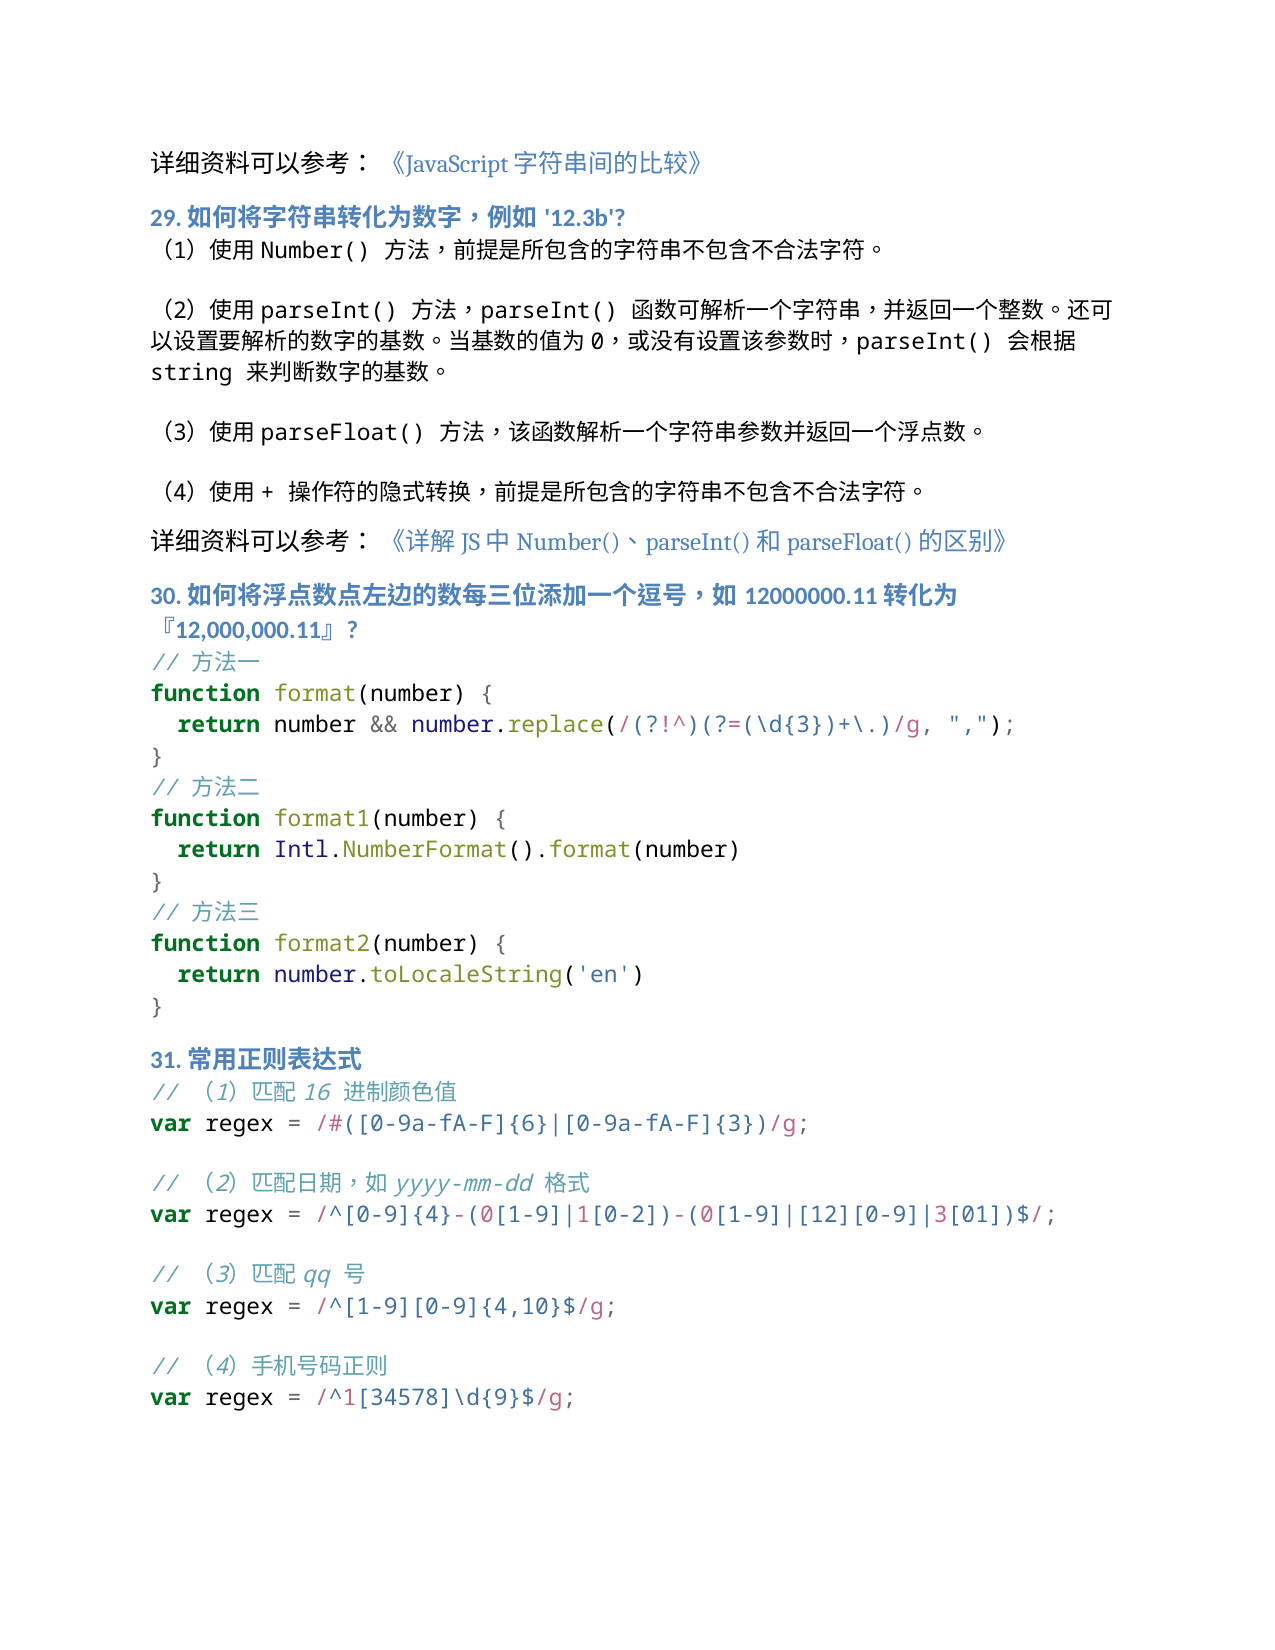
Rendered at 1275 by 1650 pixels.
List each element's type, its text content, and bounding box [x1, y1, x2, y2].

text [150, 1076, 1125, 1441]
text 详细资料可以参考： 《JavaScript 字符串间的比较》 [150, 150, 1125, 179]
subtitle 29. 如何将字符串转化为数字，例如 '12.3b'? [150, 199, 1125, 234]
text // 方法一 function format(number) { return number && number.replace(/(?!^)(?=(\d{3})+\.)/g, ","); } // 方法二 function format1(number) { return Intl.NumberFormat().format(number) } // 方法三 function format2(number) { return number.toLocaleString('en') } [150, 646, 1125, 1021]
subtitle 31. 常用正则表达式 [150, 1042, 1125, 1076]
text （1）使用 Number() 方法，前提是所包含的字符串不包含不合法字符。 （2）使用 parseInt() 方法，parseInt() 函数可解析一个字符串，并返回一个整数。还可以设置要解析的数字的基数。当基数的值为 0，或没有设置该参数时，parseInt() 会根据 string 来判断数字的基数。 （3）使用 parseFloat() 方法，该函数解析一个字符串参数并返回一个浮点数。 （4）使用 + 操作符的隐式转换，前提是所包含的字符串不包含不合法字符。 [150, 234, 1125, 507]
subtitle 30. 如何将浮点数点左边的数每三位添加一个逗号，如 12000000.11 转化为『12,000,000.11』? [150, 578, 1125, 646]
text 详细资料可以参考： 《详解 JS 中 Number()、parseInt() 和 parseFloat() 的区别》 [150, 528, 1125, 557]
